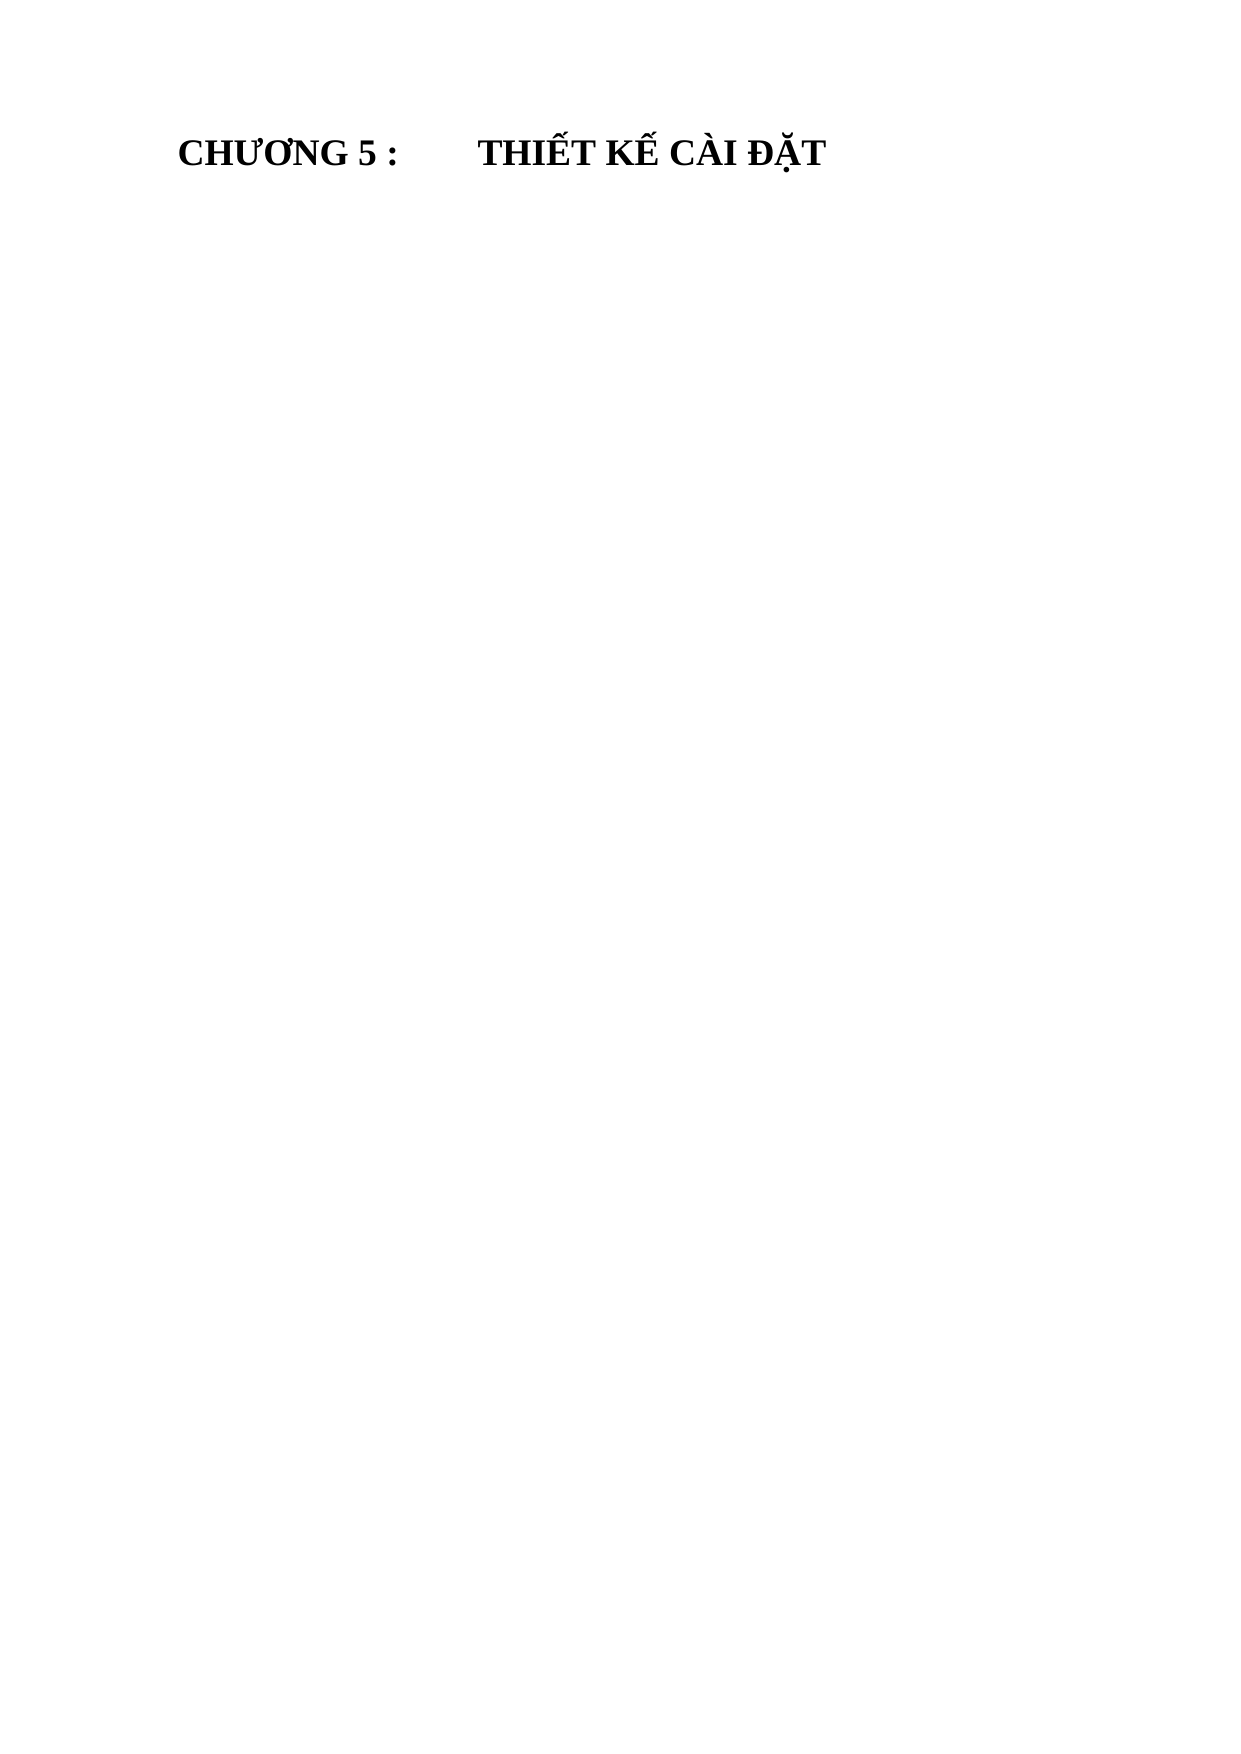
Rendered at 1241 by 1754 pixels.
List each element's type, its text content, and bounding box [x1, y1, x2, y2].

subtitle THIẾT KẾ CÀI ĐẶT [177, 131, 1122, 174]
